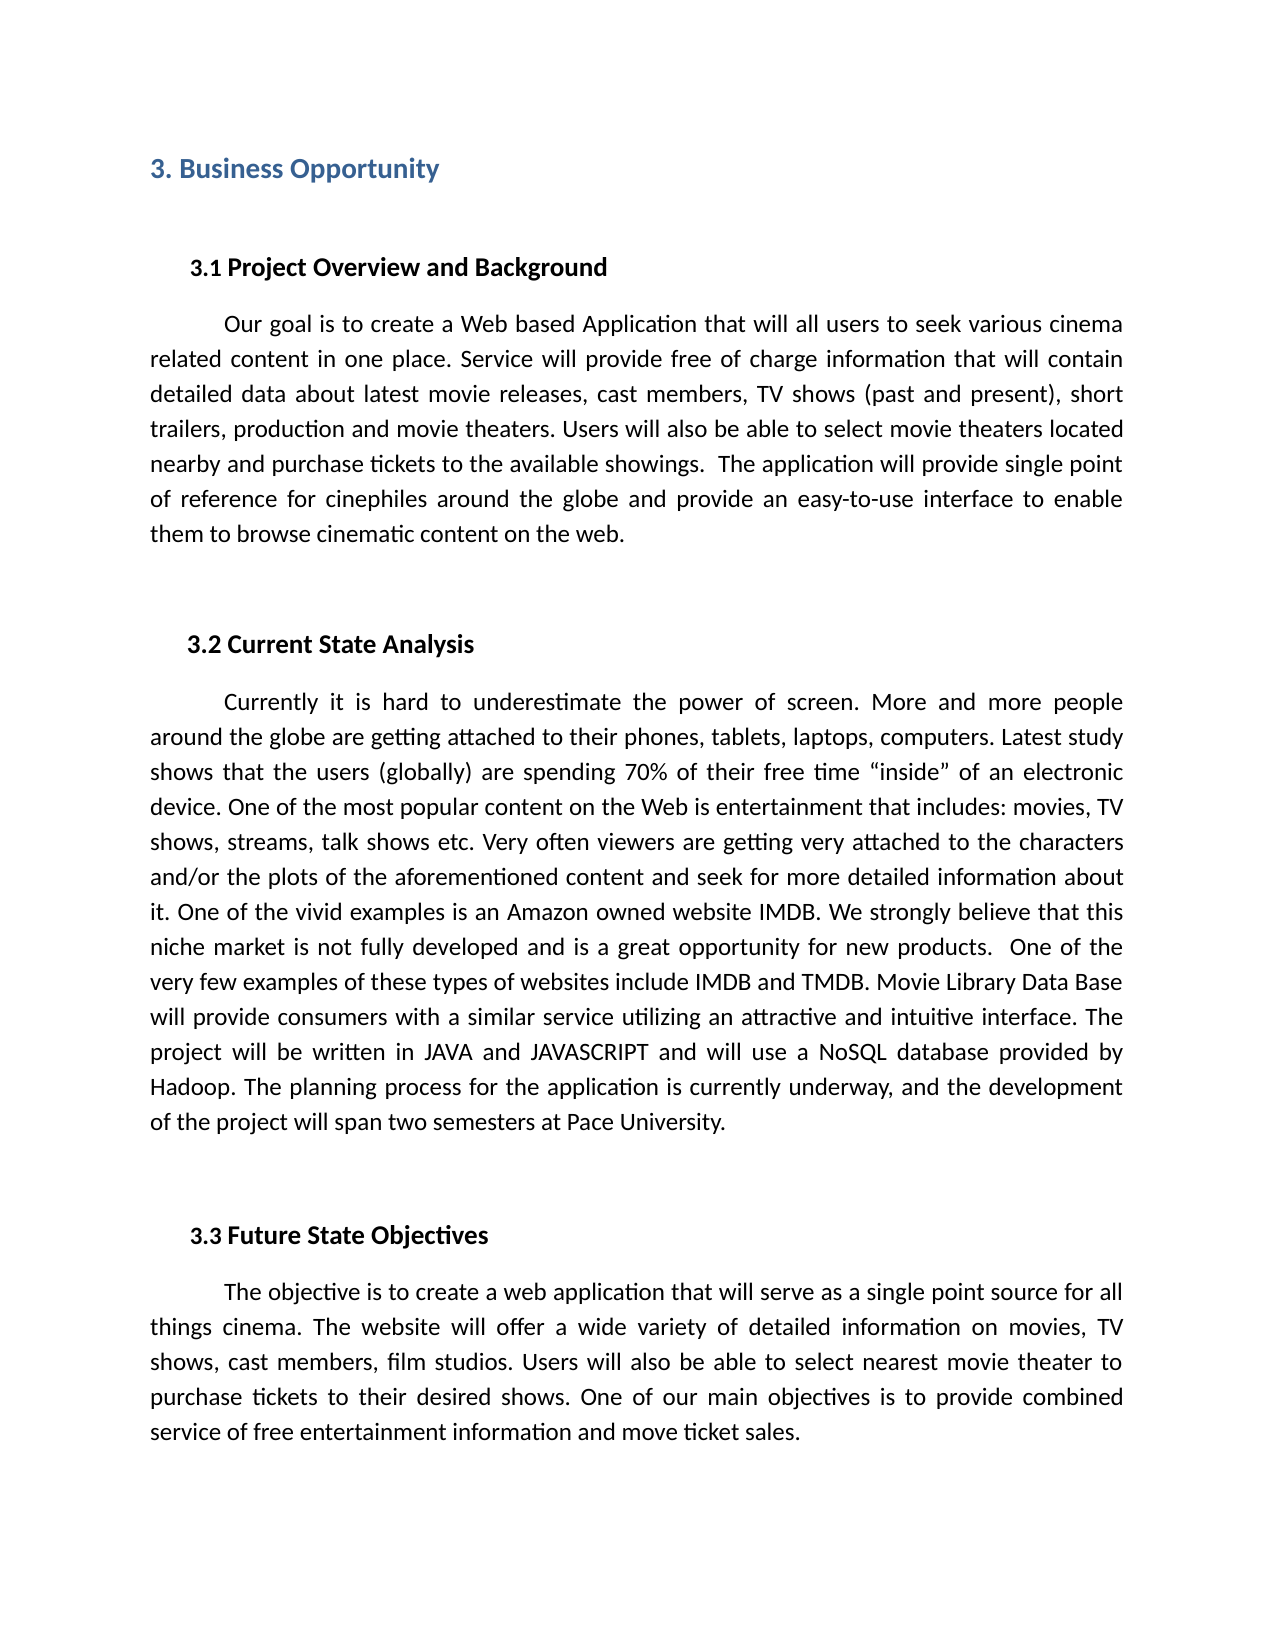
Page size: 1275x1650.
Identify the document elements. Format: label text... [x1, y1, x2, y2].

text Currently it is hard to underestimate the power of screen. More and more people around the globe are getting attached to their phones, tablets, laptops, computers. Latest study shows that the users (globally) are spending 70% of their free time “inside” of an electronic device. One of the most popular content on the Web is entertainment that includes: movies, TV shows, streams, talk shows etc. Very often viewers are getting very attached to the characters and/or the plots of the aforementioned content and seek for more detailed information about it. One of the vivid examples is an Amazon owned website IMDB. We strongly believe that this niche market is not fully developed and is a great opportunity for new products. One of the very few examples of these types of websites include IMDB and TMDB. Movie Library Data Base will provide consumers with a similar service utilizing an attractive and intuitive interface. The project will be written in JAVA and JAVASCRIPT and will use a NoSQL database provided by Hadoop. The planning process for the application is currently underway, and the development of the project will span two semesters at Pace University. [150, 686, 1125, 1137]
text The objective is to create a web application that will serve as a single point source for all things cinema. The website will offer a wide variety of detailed information on movies, TV shows, cast members, film studios. Users will also be able to select nearest movie theater to purchase tickets to their desired shows. One of our main objectives is to provide combined service of free entertainment information and move ticket sales. [150, 1277, 1125, 1447]
text 3.1 Project Overview and Background [150, 250, 1125, 283]
text 3.3 Future State Objectives [150, 1218, 1125, 1251]
text 3.2 Current State Analysis [150, 627, 1125, 660]
text Our goal is to create a Web based Application that will all users to seek various cinema related content in one place. Service will provide free of charge information that will contain detailed data about latest movie releases, cast members, TV shows (past and present), short trailers, production and movie theaters. Users will also be able to select movie theaters located nearby and purchase tickets to the available showings. The application will provide single point of reference for cinephiles around the globe and provide an easy-to-use interface to enable them to browse cinematic content on the web. [150, 308, 1125, 549]
subtitle 3. Business Opportunity [150, 150, 1125, 186]
